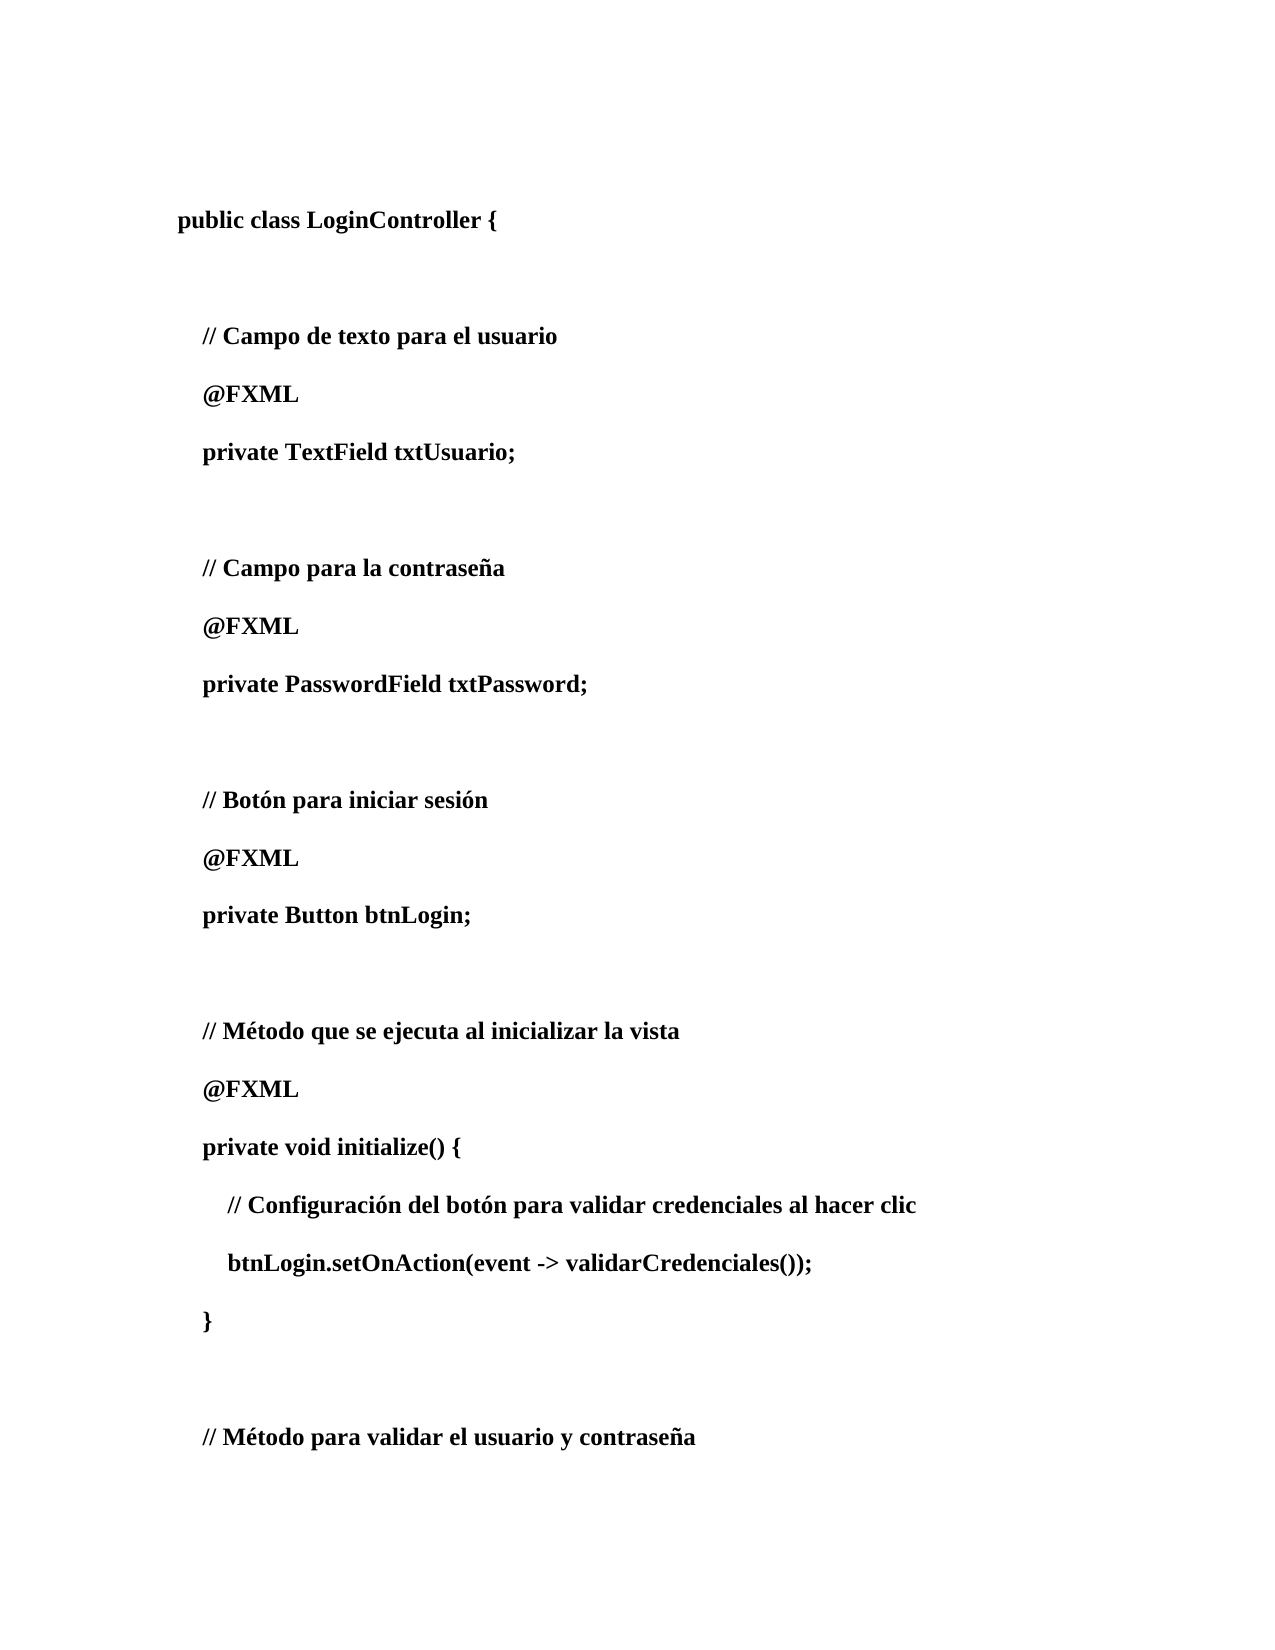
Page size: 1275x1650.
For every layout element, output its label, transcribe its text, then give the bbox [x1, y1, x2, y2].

subtitle // Configuración del botón para validar credenciales al hacer clic [177, 1190, 1098, 1219]
subtitle btnLogin.setOnAction(event -> validarCredenciales()); [177, 1248, 1098, 1277]
subtitle public class LoginController { [177, 206, 1098, 234]
subtitle // Método que se ejecuta al inicializar la vista [177, 1016, 1098, 1045]
subtitle // Campo para la contraseña [177, 553, 1098, 582]
subtitle } [177, 1306, 1098, 1335]
subtitle private TextField txtUsuario; [177, 437, 1098, 466]
subtitle private PasswordField txtPassword; [177, 669, 1098, 698]
subtitle @FXML [177, 611, 1098, 640]
subtitle @FXML [177, 1074, 1098, 1103]
subtitle private void initialize() { [177, 1132, 1098, 1161]
subtitle // Botón para iniciar sesión [177, 785, 1098, 813]
subtitle // Campo de texto para el usuario [177, 321, 1098, 350]
subtitle @FXML [177, 843, 1098, 871]
subtitle private Button btnLogin; [177, 901, 1098, 929]
subtitle // Método para validar el usuario y contraseña [177, 1422, 1098, 1451]
subtitle @FXML [177, 379, 1098, 408]
